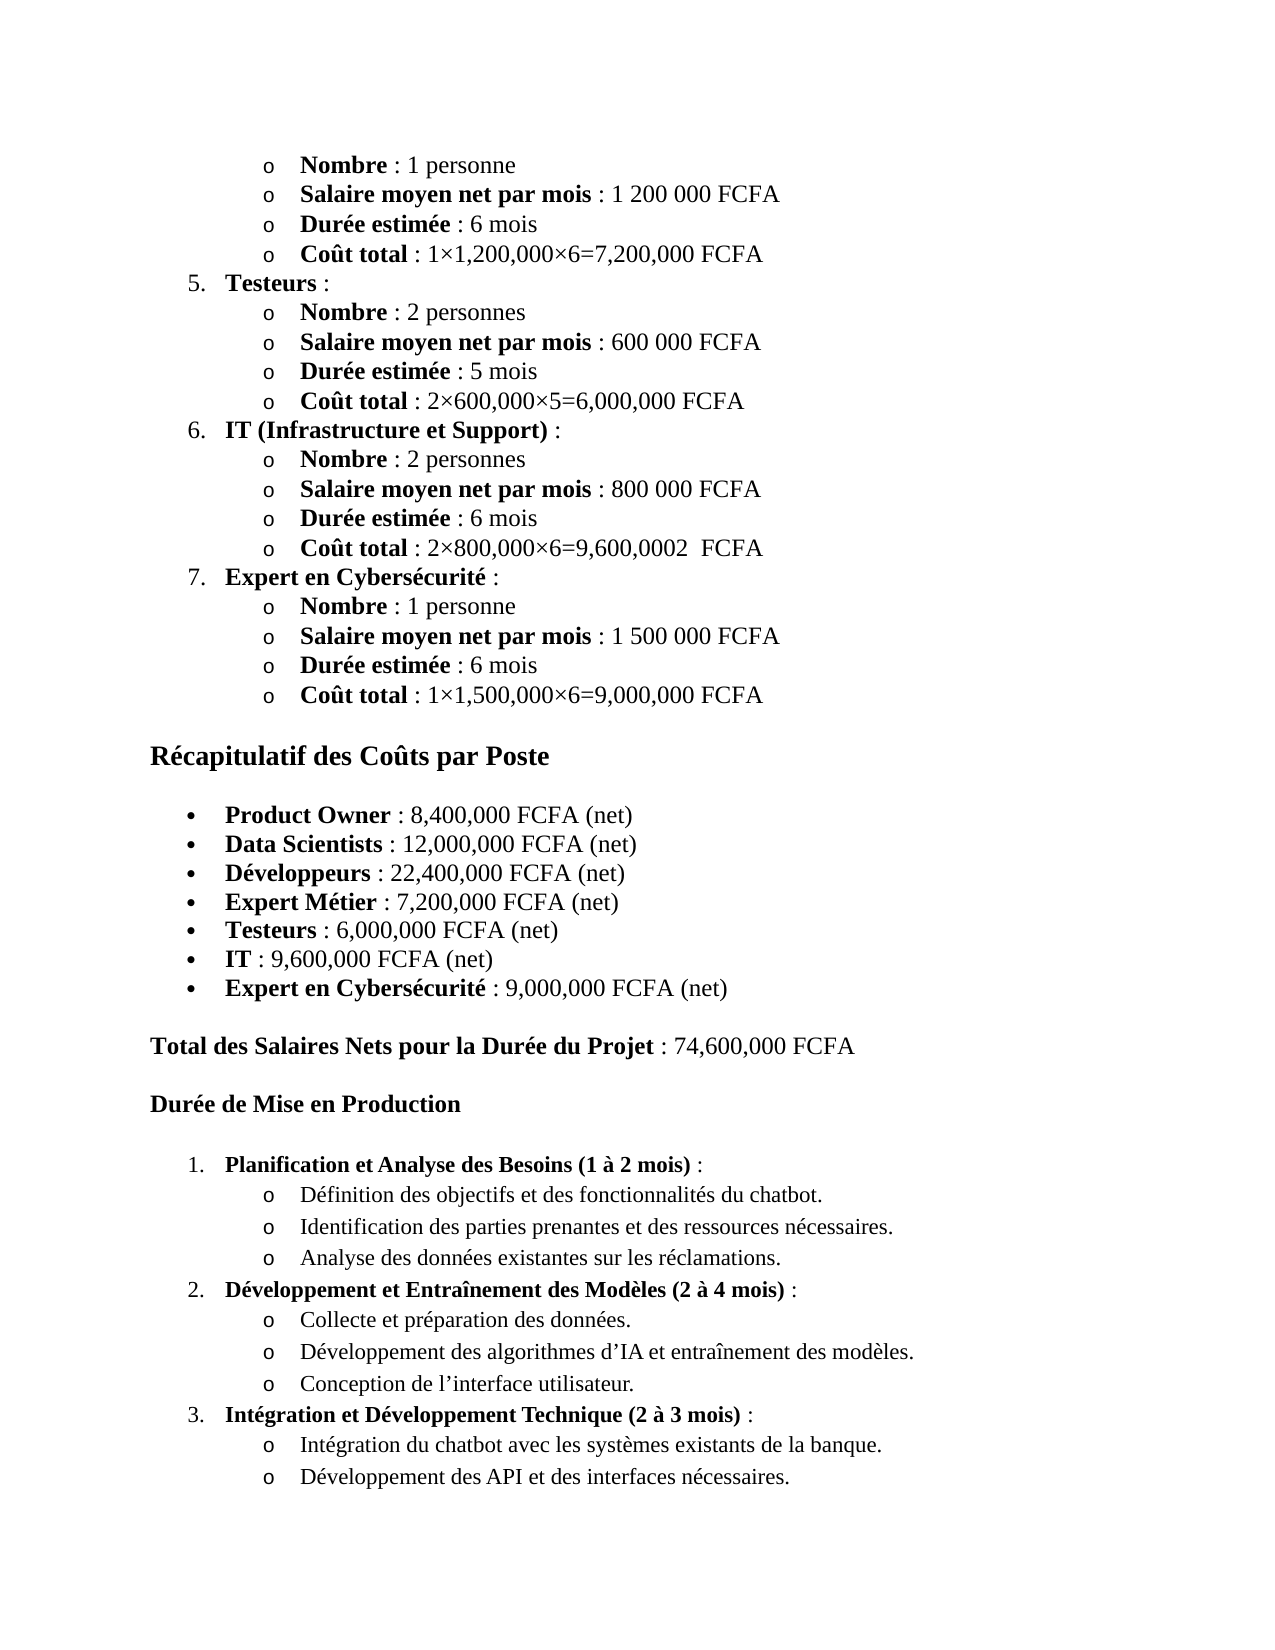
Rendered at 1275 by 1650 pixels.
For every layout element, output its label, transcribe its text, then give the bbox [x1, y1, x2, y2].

list Coût total : 1×1,200,000×6=7,200,000 FCFA [262, 239, 1125, 268]
list Nombre : 1 personne [262, 150, 1125, 179]
list Salaire moyen net par mois : 800 000 FCFA [262, 474, 1125, 503]
list Analyse des données existantes sur les réclamations. [262, 1244, 1125, 1272]
list IT : 9,600,000 FCFA (net) [187, 944, 1125, 973]
subtitle Durée de Mise en Production [150, 1089, 1125, 1117]
list Nombre : 2 personnes [262, 297, 1125, 327]
list Développement des API et des interfaces nécessaires. [262, 1463, 1125, 1491]
list Salaire moyen net par mois : 1 500 000 FCFA [262, 621, 1125, 650]
list Nombre : 2 personnes [262, 444, 1125, 474]
list Expert Métier : 7,200,000 FCFA (net) [187, 887, 1125, 915]
list Durée estimée : 6 mois [262, 650, 1125, 680]
list Product Owner : 8,400,000 FCFA (net) [187, 800, 1125, 829]
list Salaire moyen net par mois : 1 200 000 FCFA [262, 179, 1125, 209]
list Data Scientists : 12,000,000 FCFA (net) [187, 829, 1125, 858]
text Total des Salaires Nets pour la Durée du Projet : 74,600,000 FCFA [150, 1031, 1125, 1059]
list Développeurs : 22,400,000 FCFA (net) [187, 858, 1125, 887]
list Expert en Cybersécurité : [187, 562, 1125, 591]
list Durée estimée : 6 mois [262, 503, 1125, 533]
list Intégration du chatbot avec les systèmes existants de la banque. [262, 1431, 1125, 1459]
list IT (Infrastructure et Support) : [187, 415, 1125, 444]
list Définition des objectifs et des fonctionnalités du chatbot. [262, 1181, 1125, 1209]
list Testeurs : 6,000,000 FCFA (net) [187, 915, 1125, 944]
list Nombre : 1 personne [262, 591, 1125, 621]
list Collecte et préparation des données. [262, 1306, 1125, 1334]
list Coût total : 1×1,500,000×6=9,000,000 FCFA [262, 680, 1125, 709]
list Développement et Entraînement des Modèles (2 à 4 mois) : [187, 1276, 1125, 1302]
list Planification et Analyse des Besoins (1 à 2 mois) : [187, 1151, 1125, 1177]
list Durée estimée : 5 mois [262, 356, 1125, 386]
list Expert en Cybersécurité : 9,000,000 FCFA (net) [187, 973, 1125, 1002]
list Intégration et Développement Technique (2 à 3 mois) : [187, 1401, 1125, 1428]
list Testeurs : [187, 268, 1125, 297]
list Coût total : 2×800,000×6=9,600,0002 FCFA [262, 533, 1125, 562]
text Récapitulatif des Coûts par Poste [150, 739, 1125, 771]
list Durée estimée : 6 mois [262, 209, 1125, 239]
list Salaire moyen net par mois : 600 000 FCFA [262, 327, 1125, 356]
list Coût total : 2×600,000×5=6,000,000 FCFA [262, 386, 1125, 415]
list Développement des algorithmes d’IA et entraînement des modèles. [262, 1338, 1125, 1366]
list Identification des parties prenantes et des ressources nécessaires. [262, 1213, 1125, 1240]
list Conception de l’interface utilisateur. [262, 1369, 1125, 1397]
